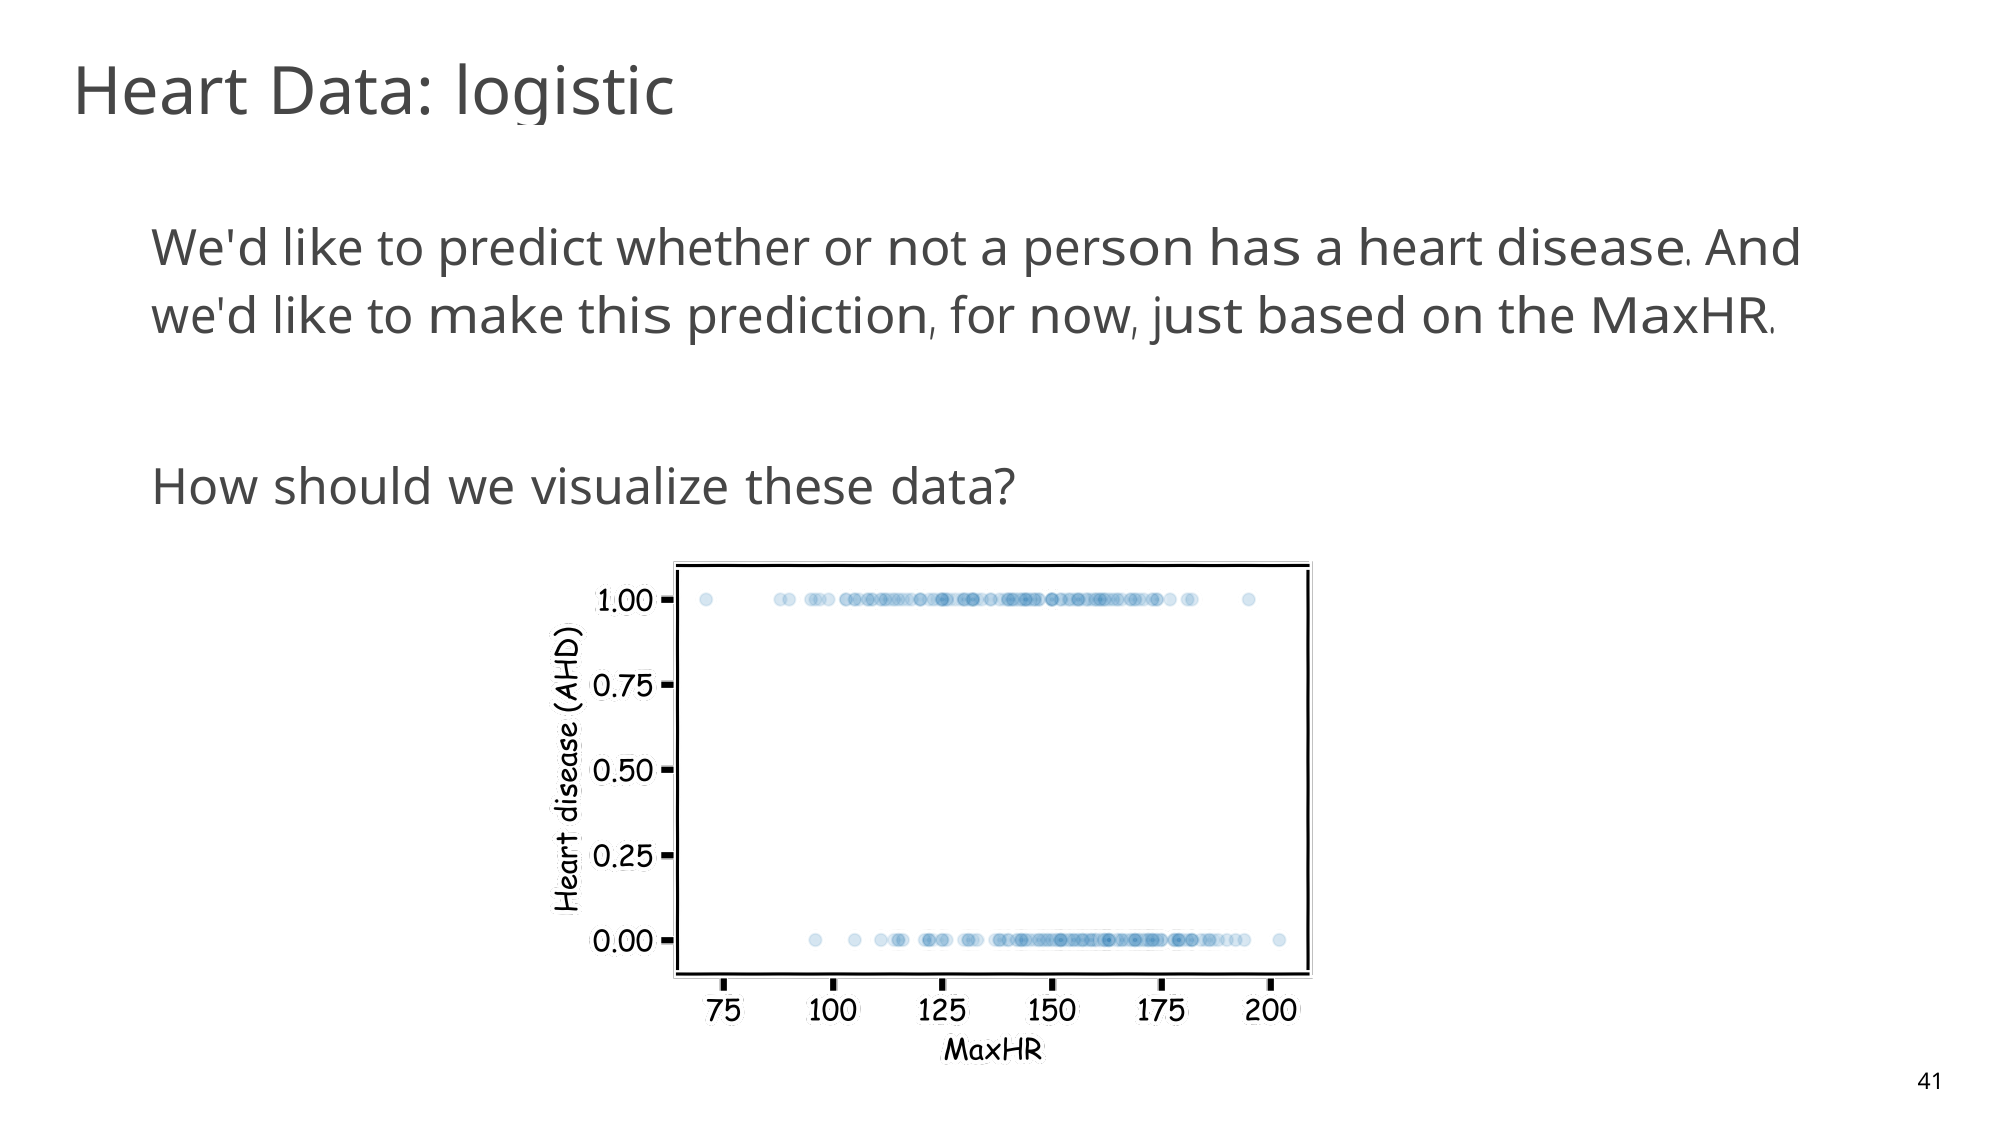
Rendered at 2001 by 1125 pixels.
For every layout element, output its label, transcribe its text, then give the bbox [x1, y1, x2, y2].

picture [533, 493, 1434, 1094]
text We'd like to predict whether or not a person has a heart disease. And we'd like to make this prediction, for now, just based on the MaxHR. [152, 212, 1881, 348]
text How should we visualize these data? [152, 451, 1985, 519]
